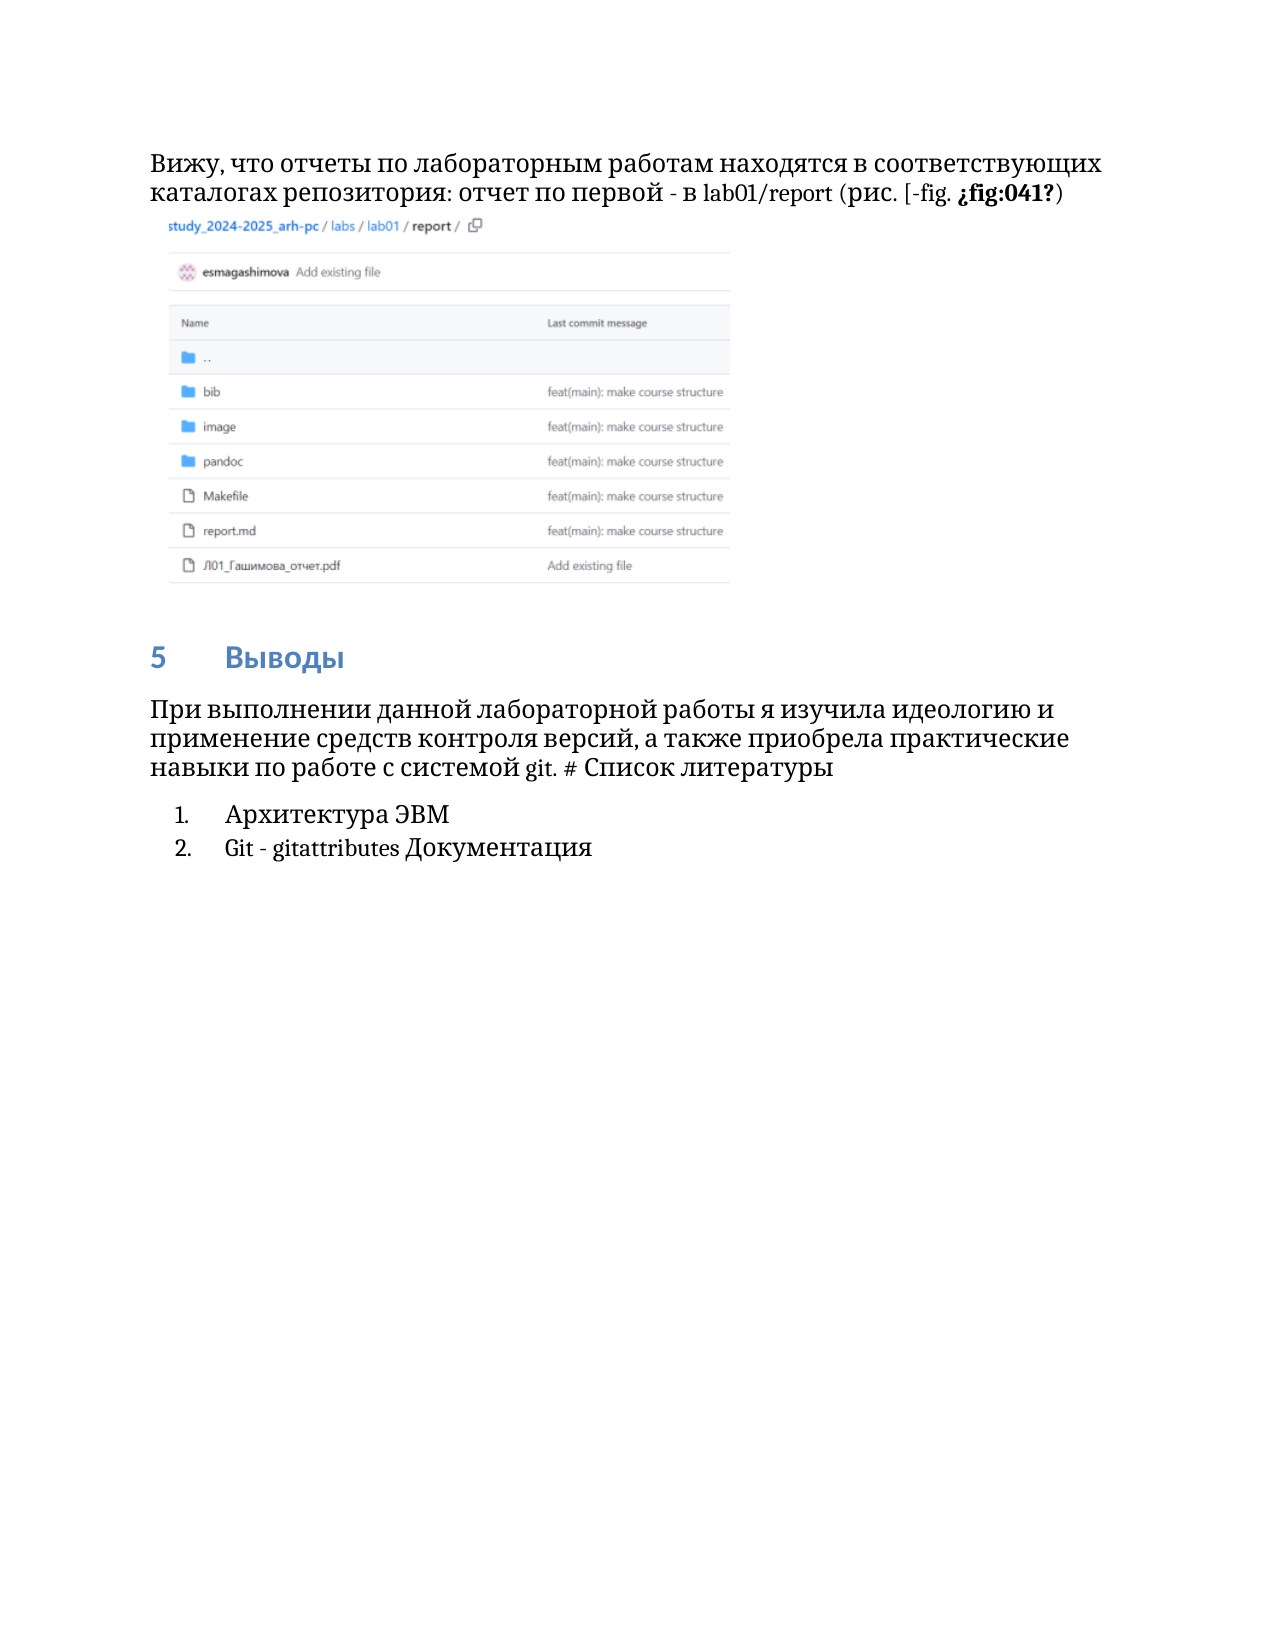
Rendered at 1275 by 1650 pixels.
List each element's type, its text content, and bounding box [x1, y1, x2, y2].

list Архитектура ЭВМ [175, 801, 1125, 830]
list Git - gitattributes Документация [175, 833, 1125, 862]
picture [168, 207, 782, 587]
subtitle 5 Выводы [150, 637, 1125, 677]
text При выполнении данной лабораторной работы я изучила идеологию и применение средств контроля версий, а также приобрела практические навыки по работе с системой git. # Список литературы [150, 696, 1125, 782]
